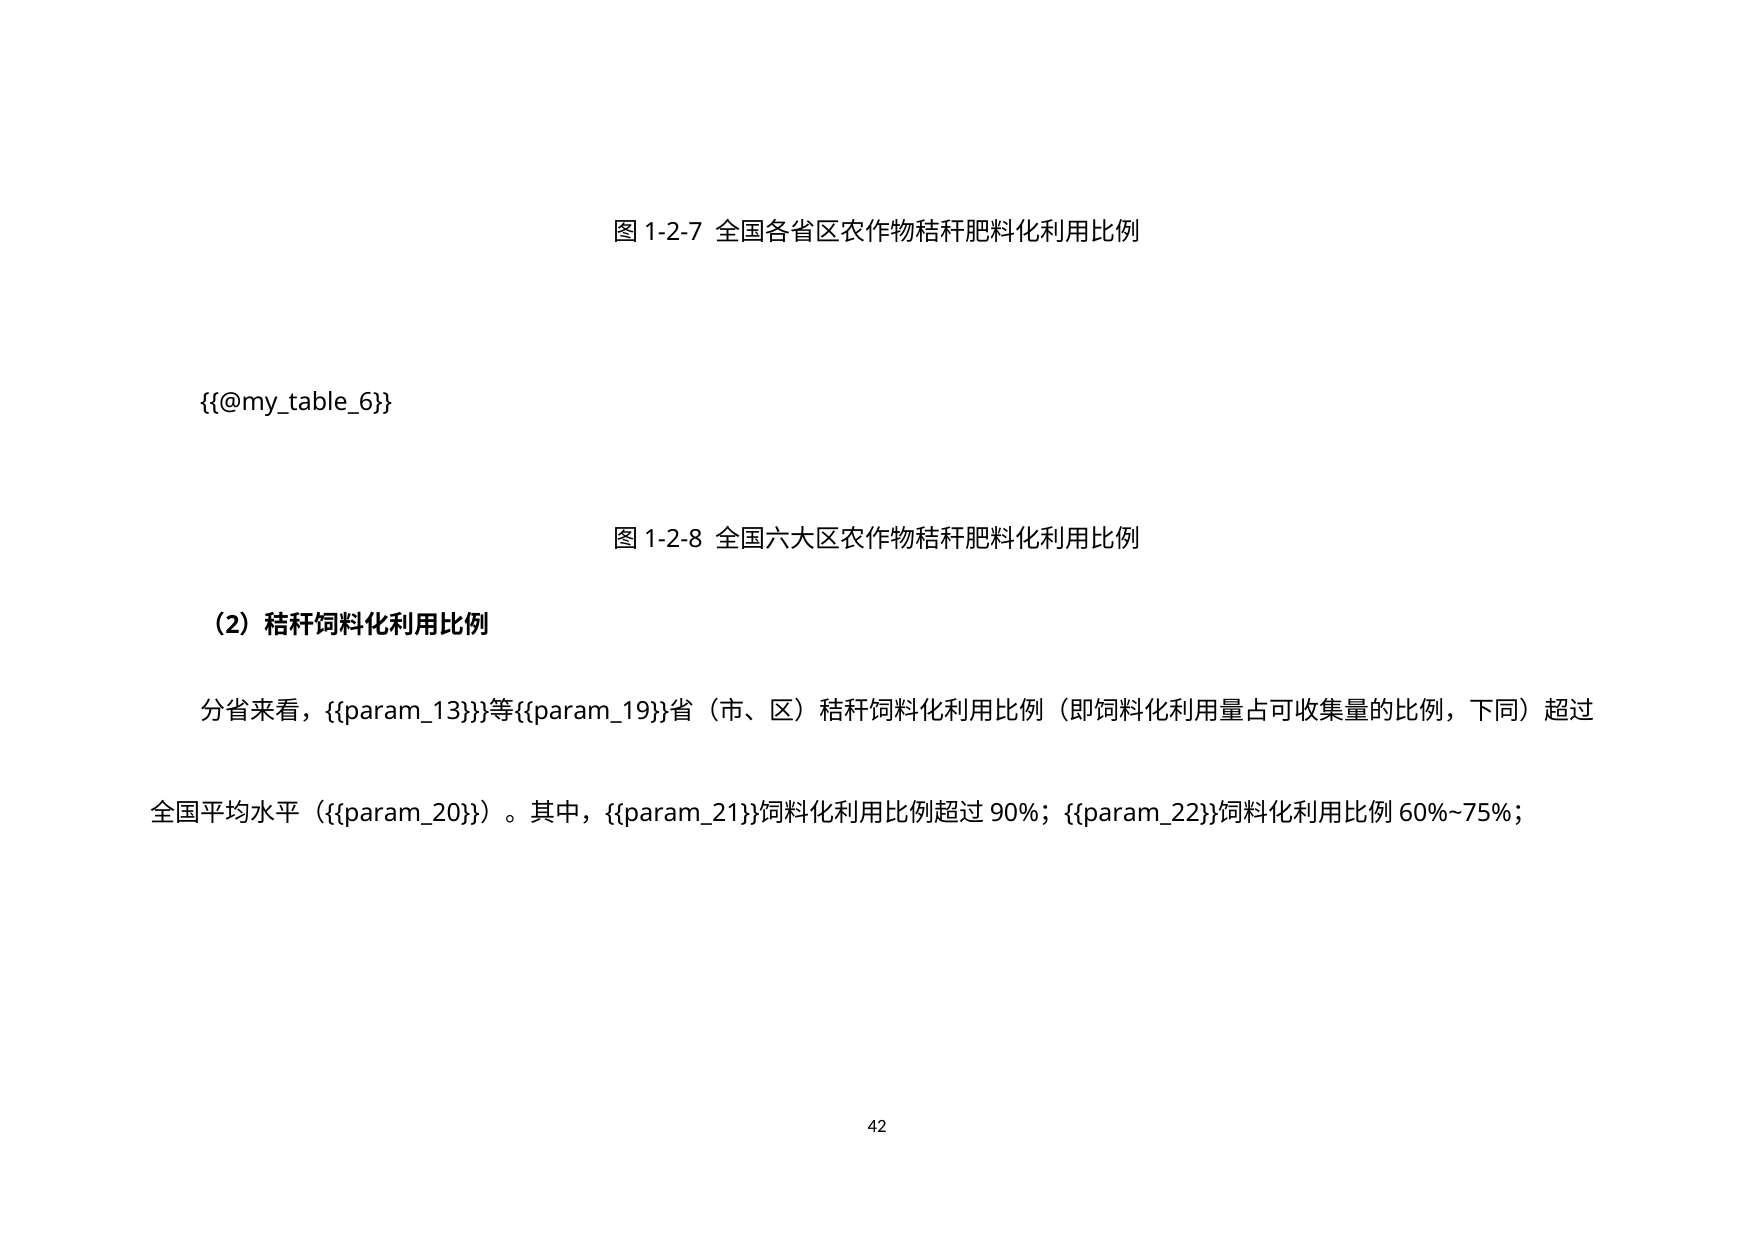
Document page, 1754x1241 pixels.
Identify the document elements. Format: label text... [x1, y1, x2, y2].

text （2）秸秆饲料化利用比例 [150, 588, 1604, 656]
text 图1-2-8 全国六大区农作物秸秆肥料化利用比例 [150, 502, 1604, 570]
text {{@my_table_6}} [150, 367, 1604, 434]
text 分省来看，{{param_13}}}等{{param_19}}省（市、区）秸秆饲料化利用比例（即饲料化利用量占可收集量的比例，下同）超过全国平均水平（{{param_20}}）。其中，{{param_21}}饲料化利用比例超过90%；{{param_22}}饲料化利用比例60%~75%；{{param_23}}等{{my_param_1}}省（市、区）秸秆饲料化利用比例均不足14%。其中，{{param_24}}仅{{param_25}}（图1-2-9）。 [150, 674, 1604, 844]
text 图1-2-7 全国各省区农作物秸秆肥料化利用比例 [150, 196, 1604, 263]
